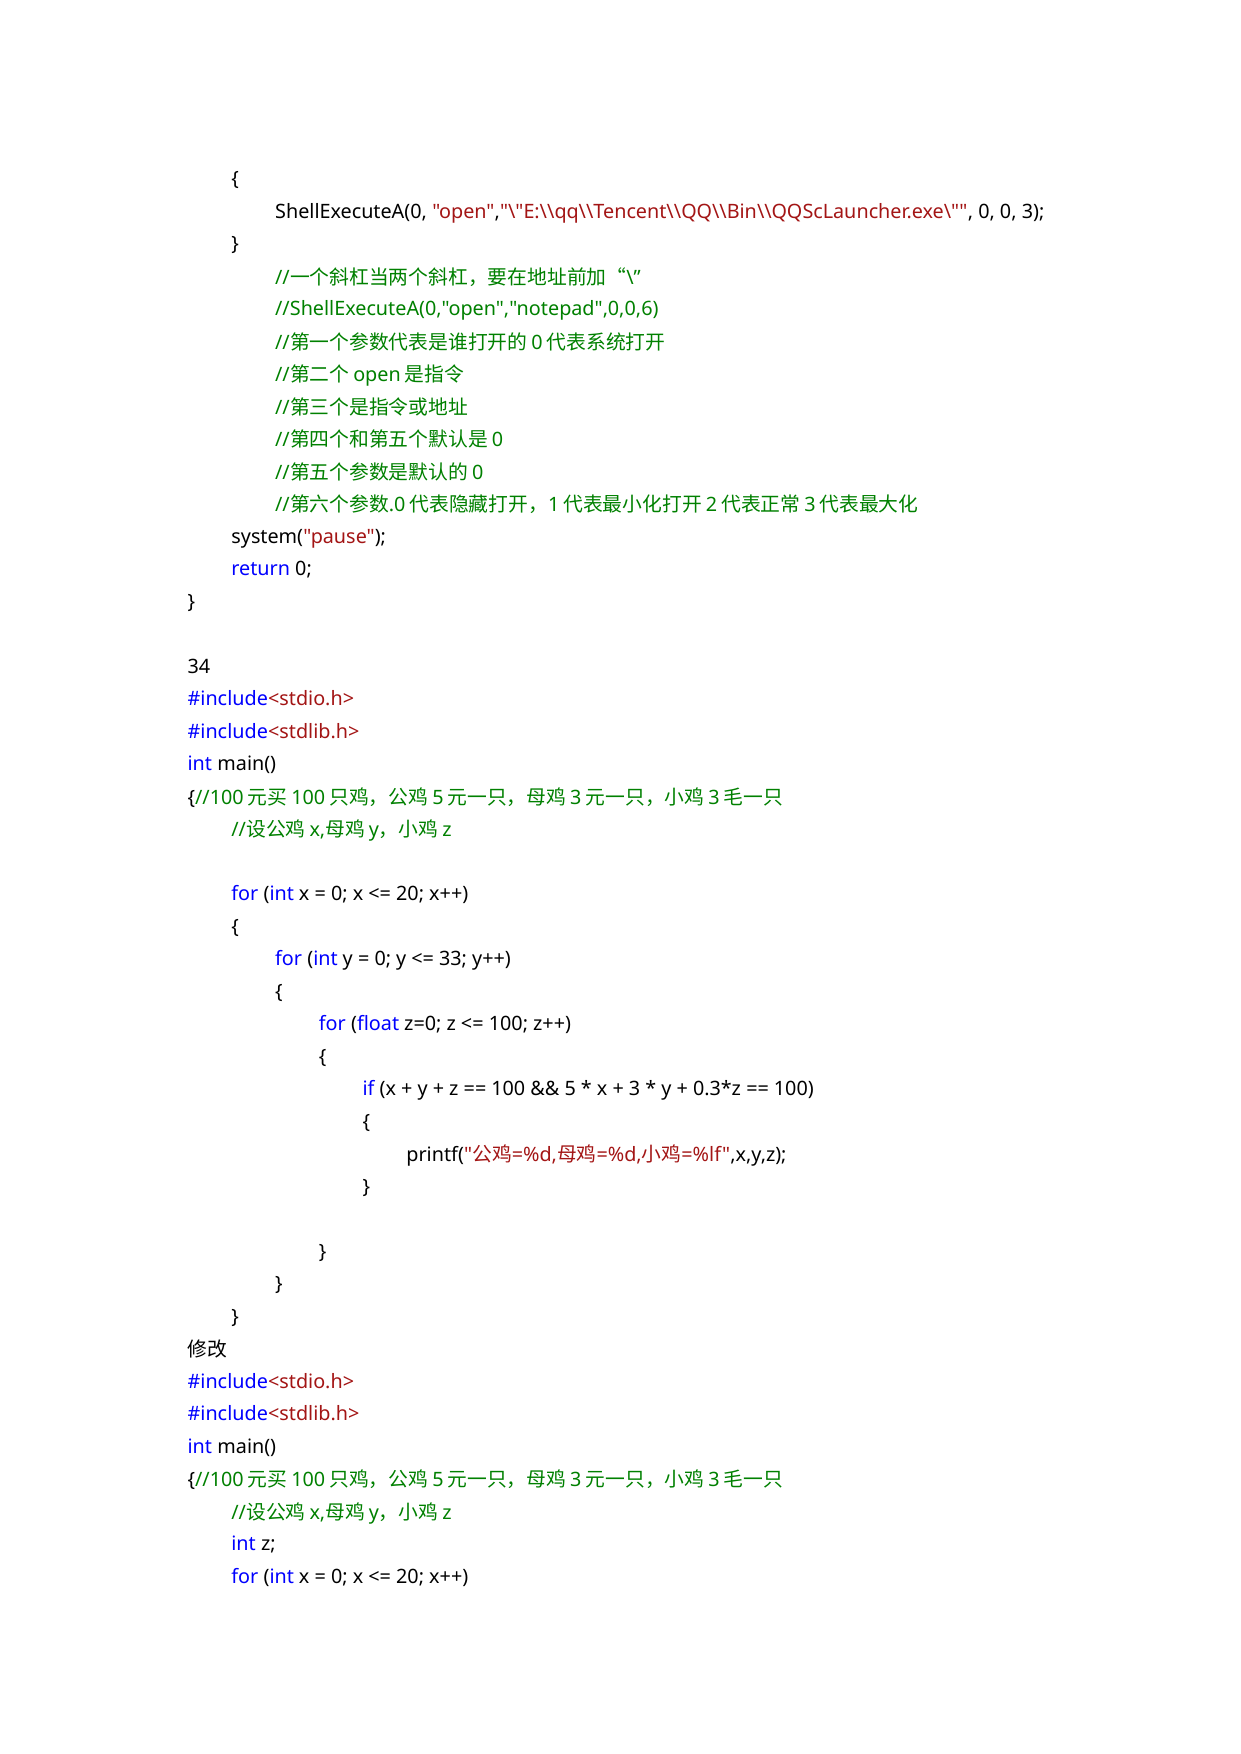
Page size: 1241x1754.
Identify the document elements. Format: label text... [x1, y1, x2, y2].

text return 0; [187, 552, 1053, 584]
text { [187, 1039, 1053, 1072]
text #include<stdlib.h> [187, 714, 1053, 747]
text { [187, 909, 1053, 942]
text for (int x = 0; x <= 20; x++) [187, 1559, 1053, 1592]
text //ShellExecuteA(0,"open","notepad",0,0,6) [187, 292, 1053, 324]
list 34 [187, 649, 1053, 682]
text system("pause"); [187, 519, 1053, 552]
text #include<stdlib.h> [187, 1397, 1053, 1429]
text //设公鸡x,母鸡y，小鸡z [187, 812, 1053, 844]
text { [187, 974, 1053, 1007]
text if (x + y + z == 100 && 5 * x + 3 * y + 0.3*z == 100) [187, 1072, 1053, 1104]
text //第六个参数.0代表隐藏打开，1代表最小化打开2代表正常3代表最大化 [187, 487, 1053, 519]
text int main() [187, 1429, 1053, 1462]
text //第四个和第五个默认是0 [187, 422, 1053, 454]
text //第二个open是指令 [187, 357, 1053, 389]
text {//100元买100只鸡，公鸡5元一只，母鸡3元一只，小鸡3毛一只 [187, 1462, 1053, 1494]
text for (int y = 0; y <= 33; y++) [187, 942, 1053, 974]
text for (float z=0; z <= 100; z++) [187, 1007, 1053, 1039]
text printf("公鸡=%d,母鸡=%d,小鸡=%lf",x,y,z); [187, 1137, 1053, 1169]
text //第一个参数代表是谁打开的0代表系统打开 [187, 324, 1053, 357]
text int z; [187, 1527, 1053, 1559]
text } [187, 1299, 1053, 1332]
text } [187, 1267, 1053, 1299]
text { [187, 1104, 1053, 1137]
text //第五个参数是默认的0 [187, 454, 1053, 487]
text {//100元买100只鸡，公鸡5元一只，母鸡3元一只，小鸡3毛一只 [187, 779, 1053, 812]
text //一个斜杠当两个斜杠，要在地址前加“\” [187, 259, 1053, 292]
text //设公鸡x,母鸡y，小鸡z [187, 1494, 1053, 1527]
text } [187, 1169, 1053, 1202]
text ShellExecuteA(0, "open","\"E:\\qq\\Tencent\\QQ\\Bin\\QQScLauncher.exe\"", 0, 0, 3); [187, 194, 1053, 227]
text { [187, 162, 1053, 194]
text #include<stdio.h> [187, 1364, 1053, 1397]
text } [187, 1234, 1053, 1267]
text } [187, 227, 1053, 259]
text int main() [187, 747, 1053, 779]
list } [187, 584, 1053, 617]
text //第三个是指令或地址 [187, 389, 1053, 422]
text for (int x = 0; x <= 20; x++) [187, 877, 1053, 909]
text #include<stdio.h> [187, 682, 1053, 714]
list 修改 [187, 1332, 1053, 1364]
